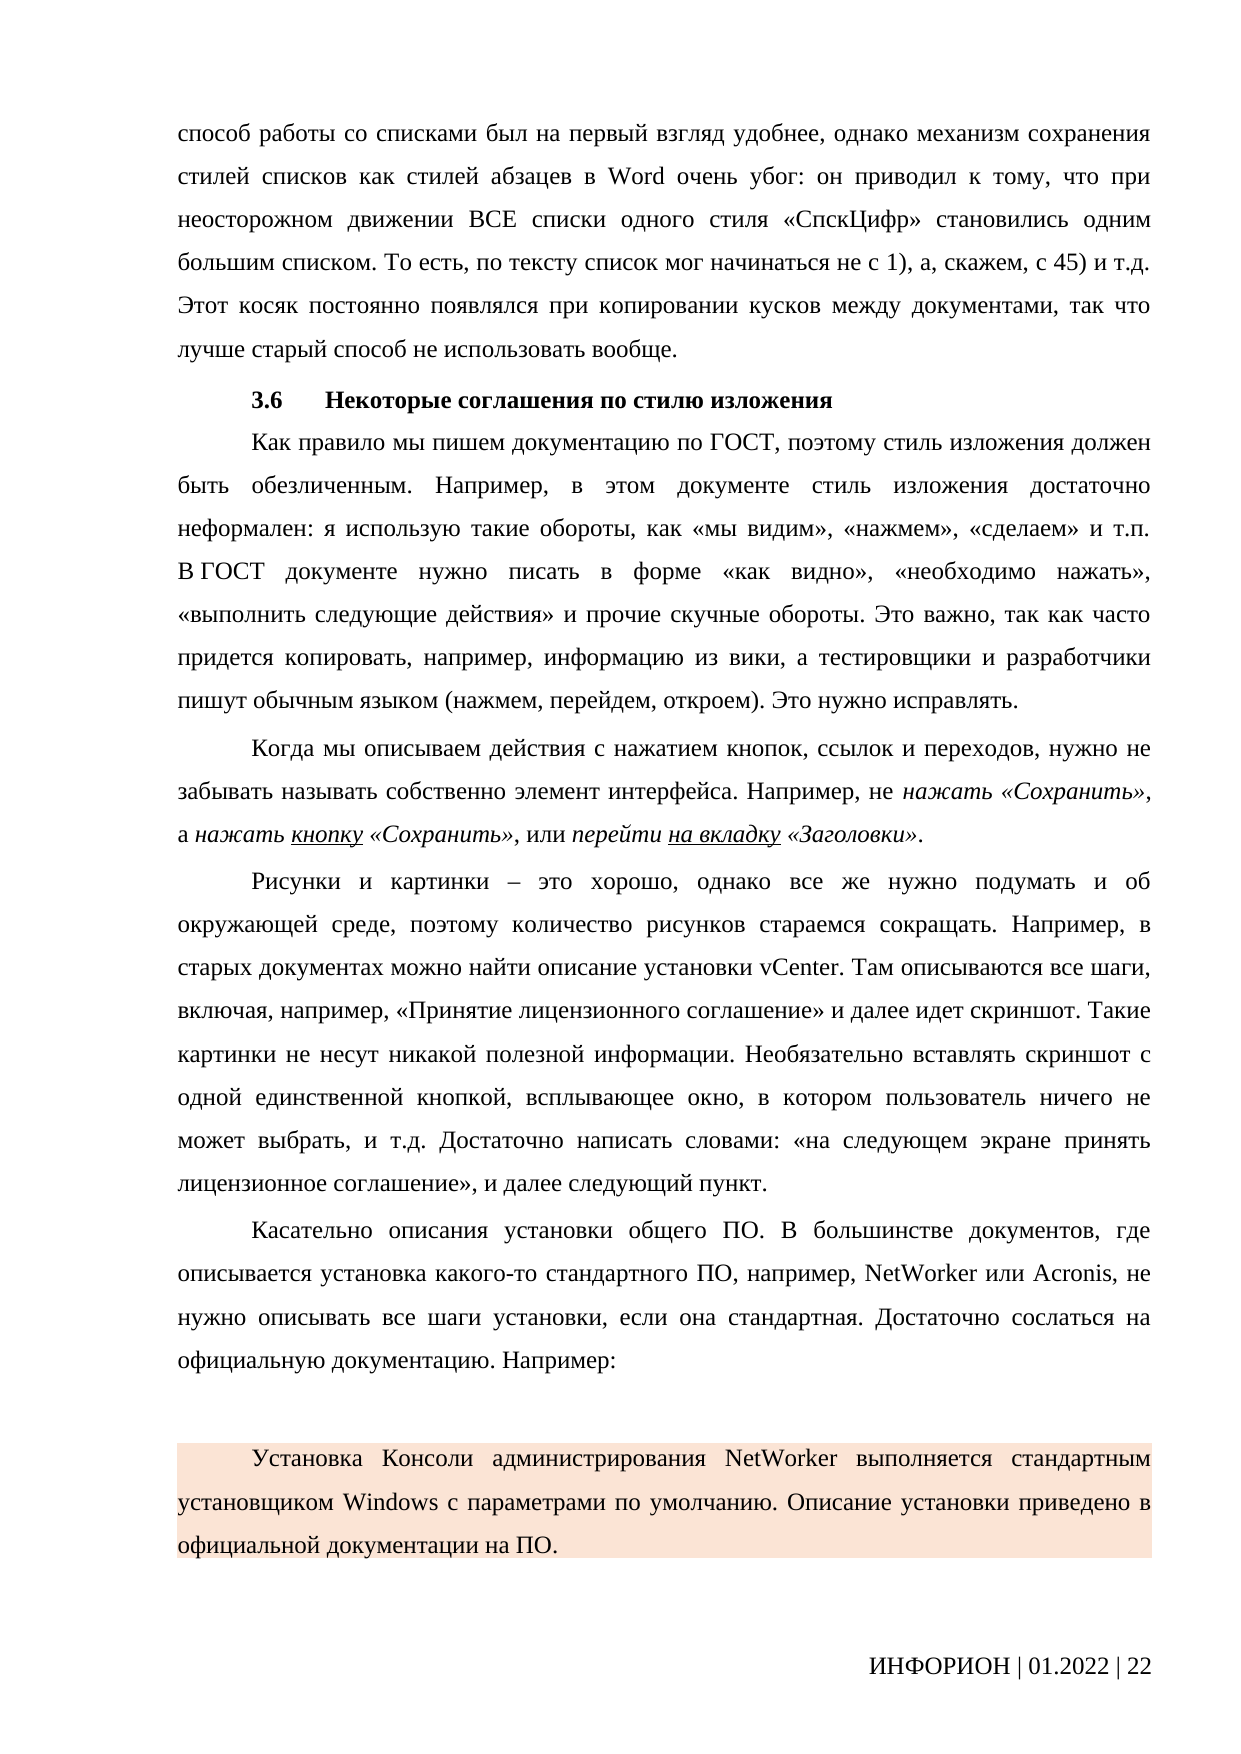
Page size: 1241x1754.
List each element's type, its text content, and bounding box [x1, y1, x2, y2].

text Касательно описания установки общего ПО. В большинстве документов, где описывается установка какого-то стандартного ПО, например, NetWorker или Acronis, не нужно описывать все шаги установки, если она стандартная. Достаточно сослаться на официальную документацию. Например: [177, 1215, 1152, 1373]
subtitle Некоторые соглашения по стилю изложения [251, 385, 1152, 414]
text Когда мы описываем действия с нажатием кнопок, ссылок и переходов, нужно не забывать называть собственно элемент интерфейса. Например, не нажать «Сохранить», а нажать кнопку «Сохранить», или перейти на вкладку «Заголовки». [177, 733, 1152, 848]
text Как правило мы пишем документацию по ГОСТ, поэтому стиль изложения должен быть обезличенным. Например, в этом документе стиль изложения достаточно неформален: я использую такие обороты, как «мы видим», «нажмем», «сделаем» и т.п. В ГОСТ документе нужно писать в форме «как видно», «необходимо нажать», «выполнить следующие действия» и прочие скучные обороты. Это важно, так как часто придется копировать, например, информацию из вики, а тестировщики и разработчики пишут обычным языком (нажмем, перейдем, откроем). Это нужно исправлять. [177, 427, 1152, 714]
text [177, 118, 1152, 362]
text Рисунки и картинки – это хорошо, однако все же нужно подумать и об окружающей среде, поэтому количество рисунков стараемся сокращать. Например, в старых документах можно найти описание установки vCenter. Там описываются все шаги, включая, например, «Принятие лицензионного соглашение» и далее идет скриншот. Такие картинки не несут никакой полезной информации. Необязательно вставлять скриншот с одной единственной кнопкой, всплывающее окно, в котором пользователь ничего не может выбрать, и т.д. Достаточно написать словами: «на следующем экране принять лицензионное соглашение», и далее следующий пункт. [177, 866, 1152, 1197]
text Установка Консоли администрирования NetWorker выполняется стандартным установщиком Windows с параметрами по умолчанию. Описание установки приведено в официальной документации на ПО. [177, 1443, 1152, 1558]
